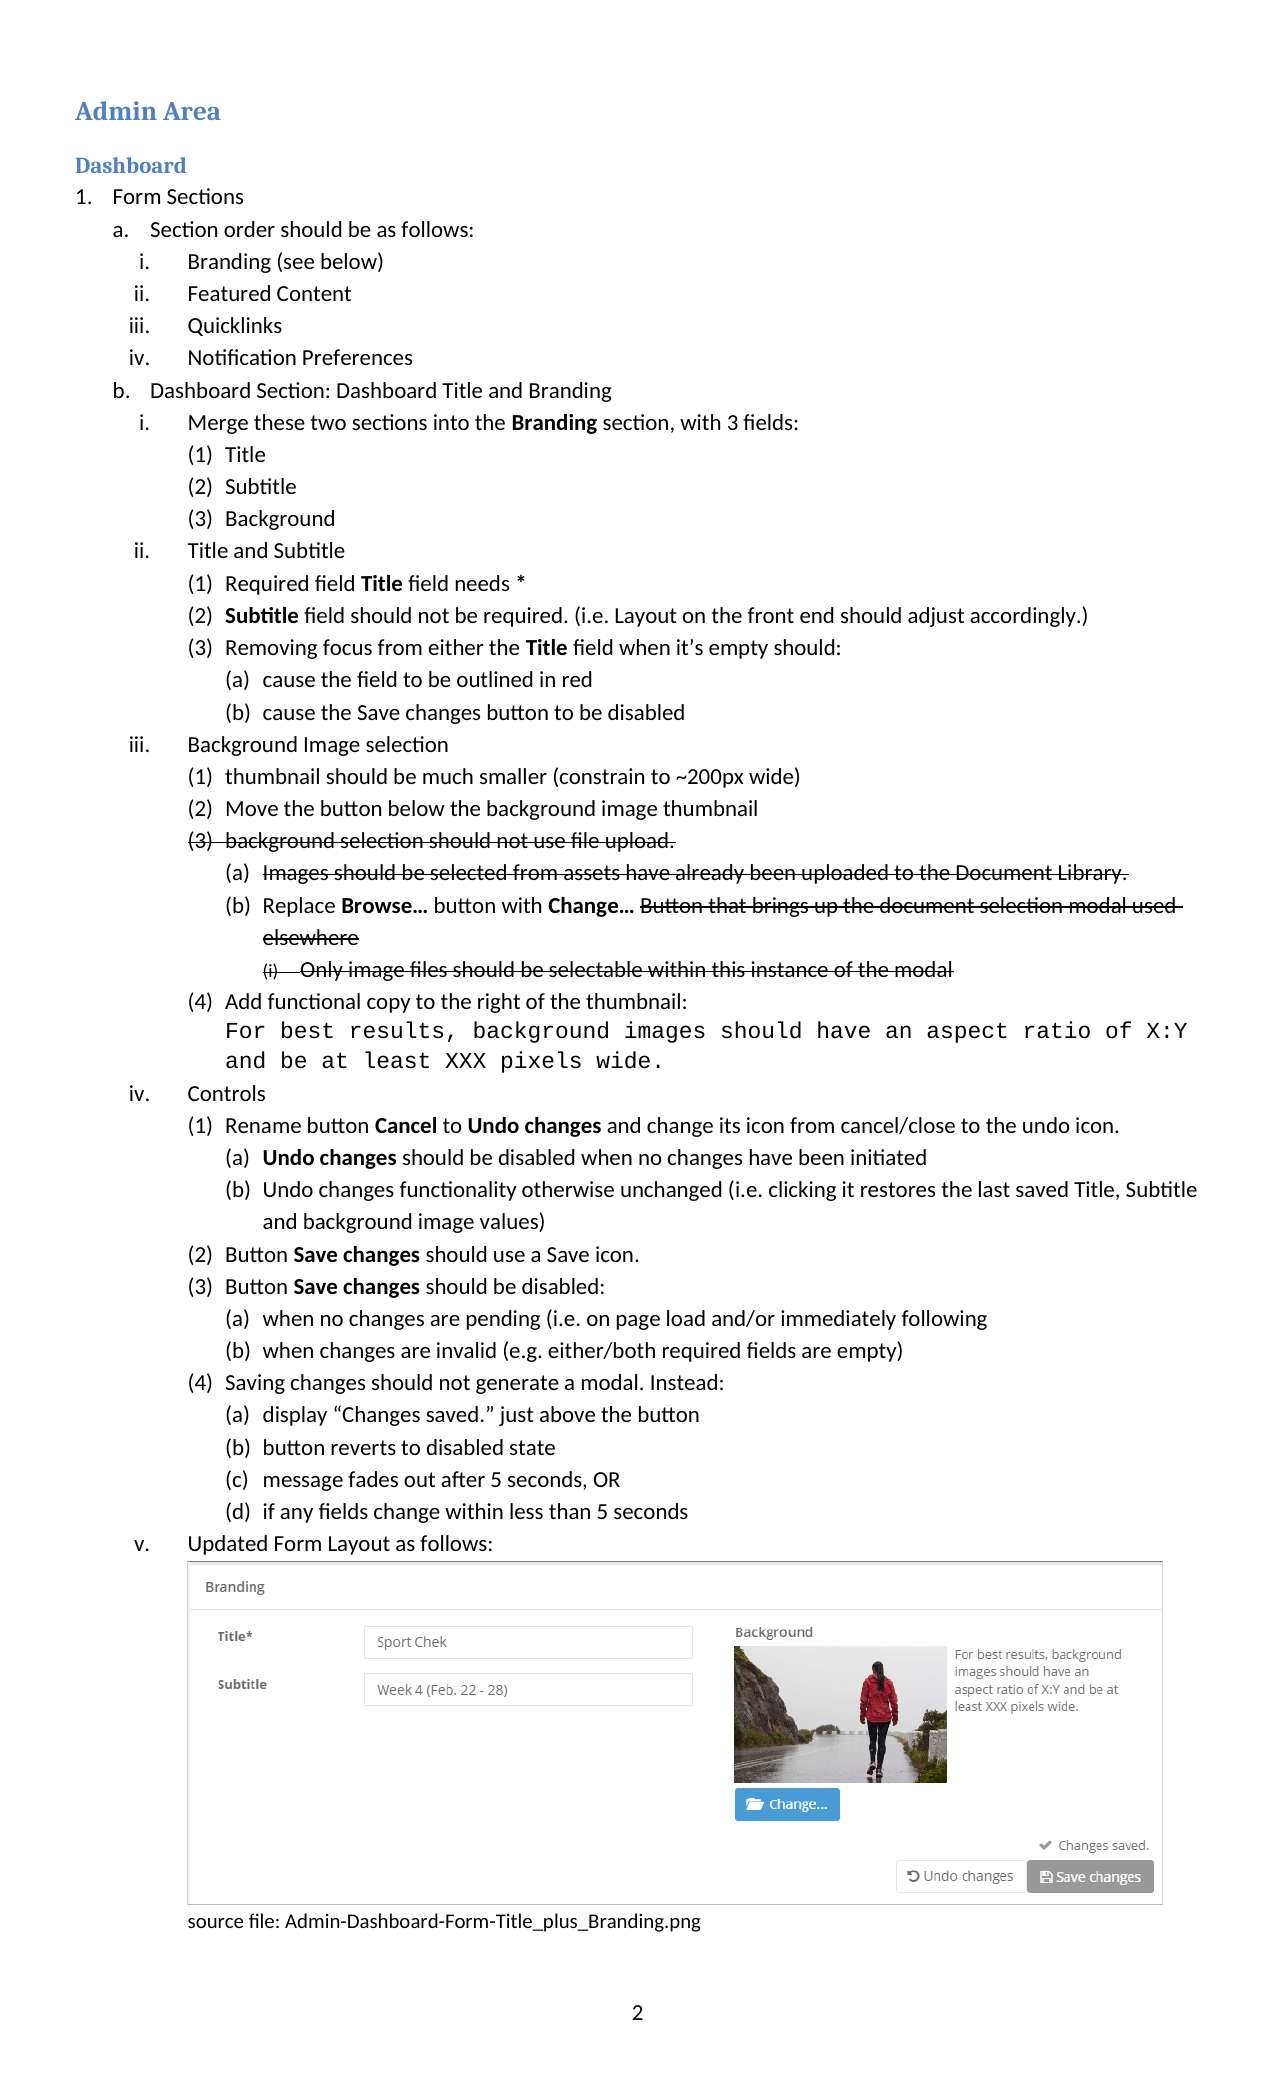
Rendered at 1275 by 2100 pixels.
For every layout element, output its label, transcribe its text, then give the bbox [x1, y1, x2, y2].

picture [187, 1561, 1163, 1905]
list Undo changes functionality otherwise unchanged (i.e. clicking it restores the last saved Title, Subtitle and background image values) [225, 1175, 1200, 1236]
list Quicklinks [150, 311, 1200, 339]
list thumbnail should be much smaller (constrain to ~200px wide) [187, 762, 1200, 790]
list cause the field to be outlined in red [225, 665, 1200, 693]
list Dashboard Section: Dashboard Title and Branding [112, 376, 1200, 404]
list Subtitle field should not be required. (i.e. Layout on the front end should adjust accordingly.) [187, 601, 1200, 629]
list Removing focus from either the Title field when it’s empty should: [187, 633, 1200, 661]
subtitle Dashboard [75, 152, 1200, 179]
list Merge these two sections into the Branding section, with 3 fields: [150, 408, 1200, 436]
list Move the button below the background image thumbnail [187, 794, 1200, 822]
list Branding (see below) [150, 247, 1200, 275]
list Button Save changes should use a Save icon. [187, 1240, 1200, 1268]
list button reverts to disabled state [225, 1433, 1200, 1461]
list display “Changes saved.” just above the button [225, 1401, 1200, 1429]
list Add functional copy to the right of the thumbnail: For best results, background images should have an aspect ratio of X:Y and be at least XXX pixels wide. [187, 987, 1200, 1075]
subtitle Admin Area [75, 96, 1200, 127]
list Saving changes should not generate a modal. Instead: [187, 1368, 1200, 1396]
list Background Image selection [150, 730, 1200, 758]
list message fades out after 5 seconds, OR [225, 1465, 1200, 1493]
list Title [187, 440, 1200, 468]
list Form Sections [75, 183, 1200, 211]
list Subtitle [187, 472, 1200, 500]
list cause the Save changes button to be disabled [225, 698, 1200, 726]
list Required field Title field needs * [187, 569, 1200, 597]
list Featured Content [150, 279, 1200, 307]
list Background [187, 504, 1200, 532]
list Only image files should be selectable within this instance of the modal [262, 955, 1200, 983]
list Section order should be as follows: [112, 215, 1200, 243]
list Notification Preferences [150, 343, 1200, 372]
list background selection should not use file upload. [187, 826, 1200, 854]
list Replace Browse… button with Change… Button that brings up the document selection modal used elsewhere [225, 891, 1200, 951]
list Controls [150, 1079, 1200, 1107]
list when changes are invalid (e.g. either/both required fields are empty) [225, 1336, 1200, 1364]
list when no changes are pending (i.e. on page load and/or immediately following [225, 1304, 1200, 1332]
list Undo changes should be disabled when no changes have been initiated [225, 1143, 1200, 1171]
list Button Save changes should be disabled: [187, 1272, 1200, 1300]
list Images should be selected from assets have already been uploaded to the Document Library. [225, 858, 1200, 887]
list Rename button Cancel to Undo changes and change its icon from cancel/close to the undo icon. [187, 1111, 1200, 1139]
list Title and Subtitle [150, 537, 1200, 565]
list if any fields change within less than 5 seconds [225, 1497, 1200, 1525]
